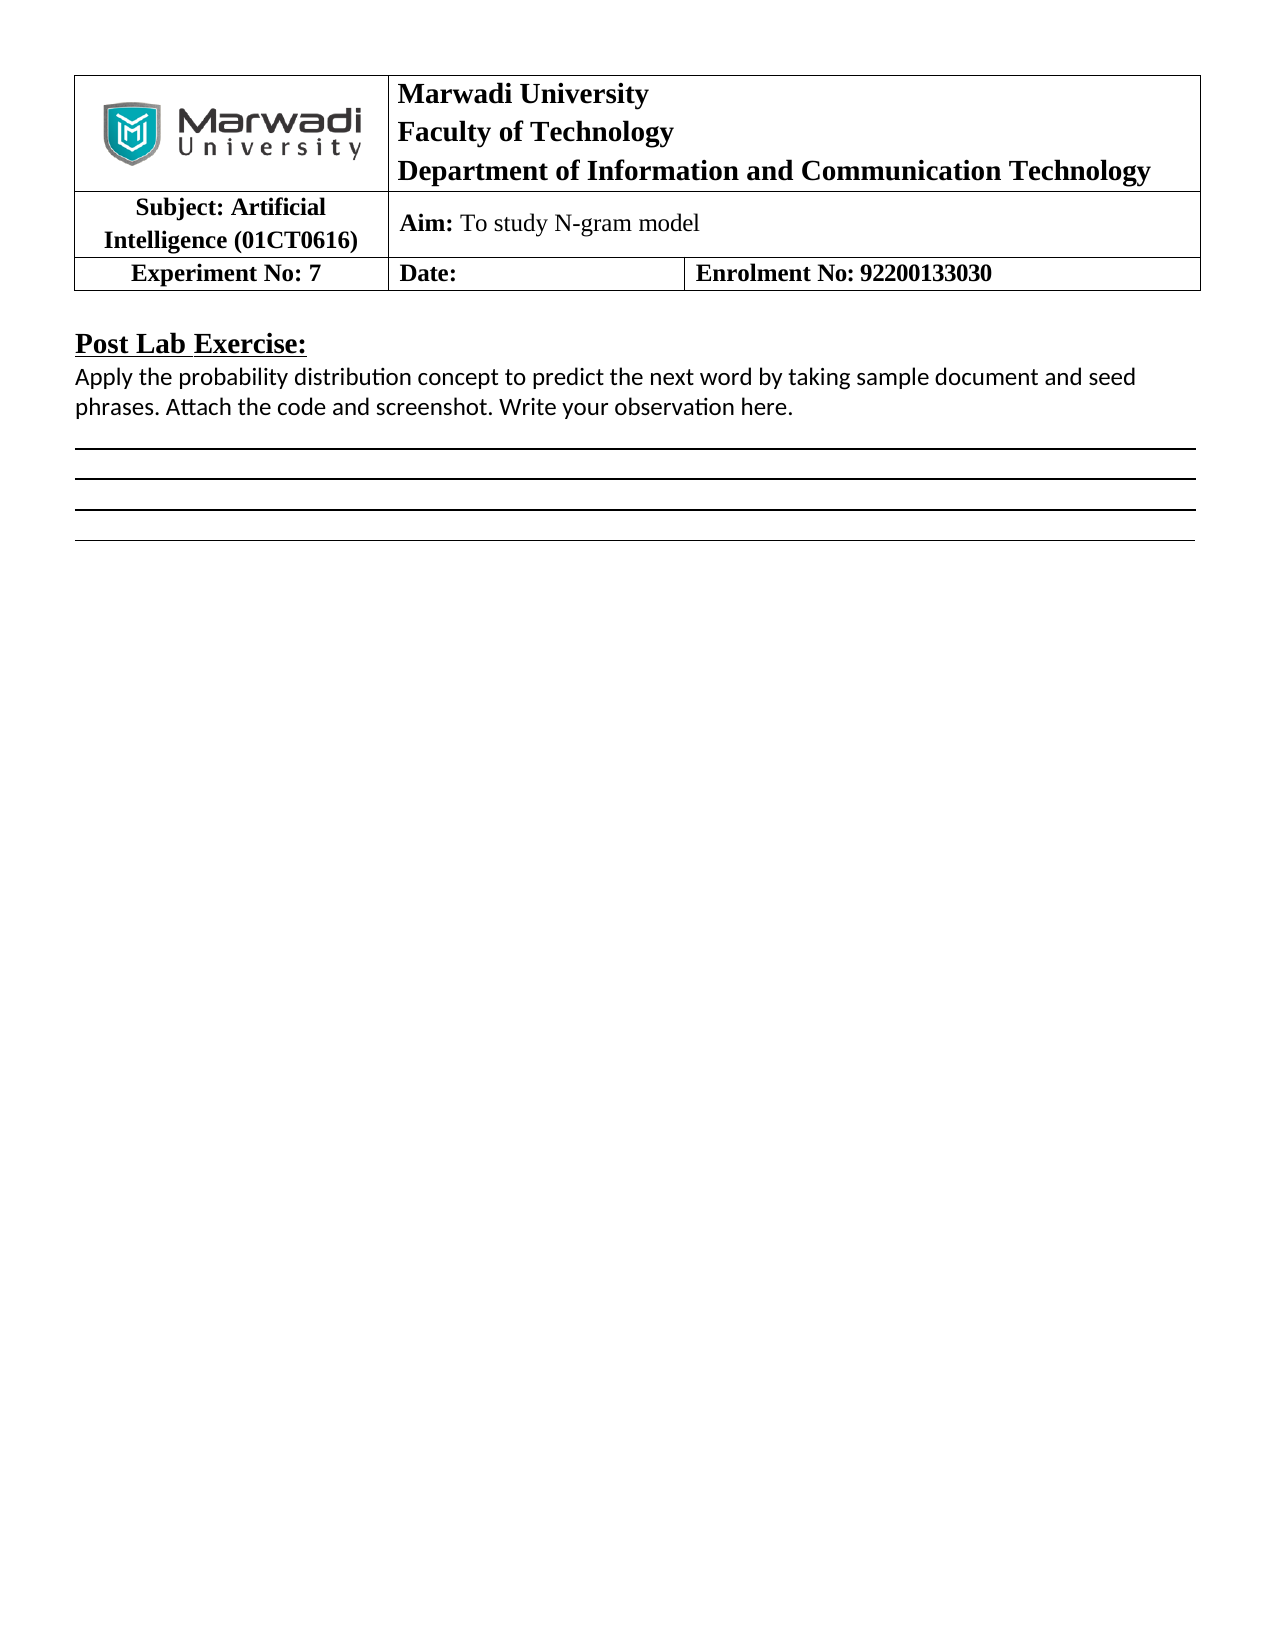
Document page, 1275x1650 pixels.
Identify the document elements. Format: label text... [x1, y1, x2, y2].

text Post Lab Exercise: [75, 327, 1237, 361]
picture [103, 102, 361, 166]
text Apply the probability distribution concept to predict the next word by taking sample document and seed phrases. Attach the code and screenshot. Write your observation here. [75, 361, 1215, 422]
